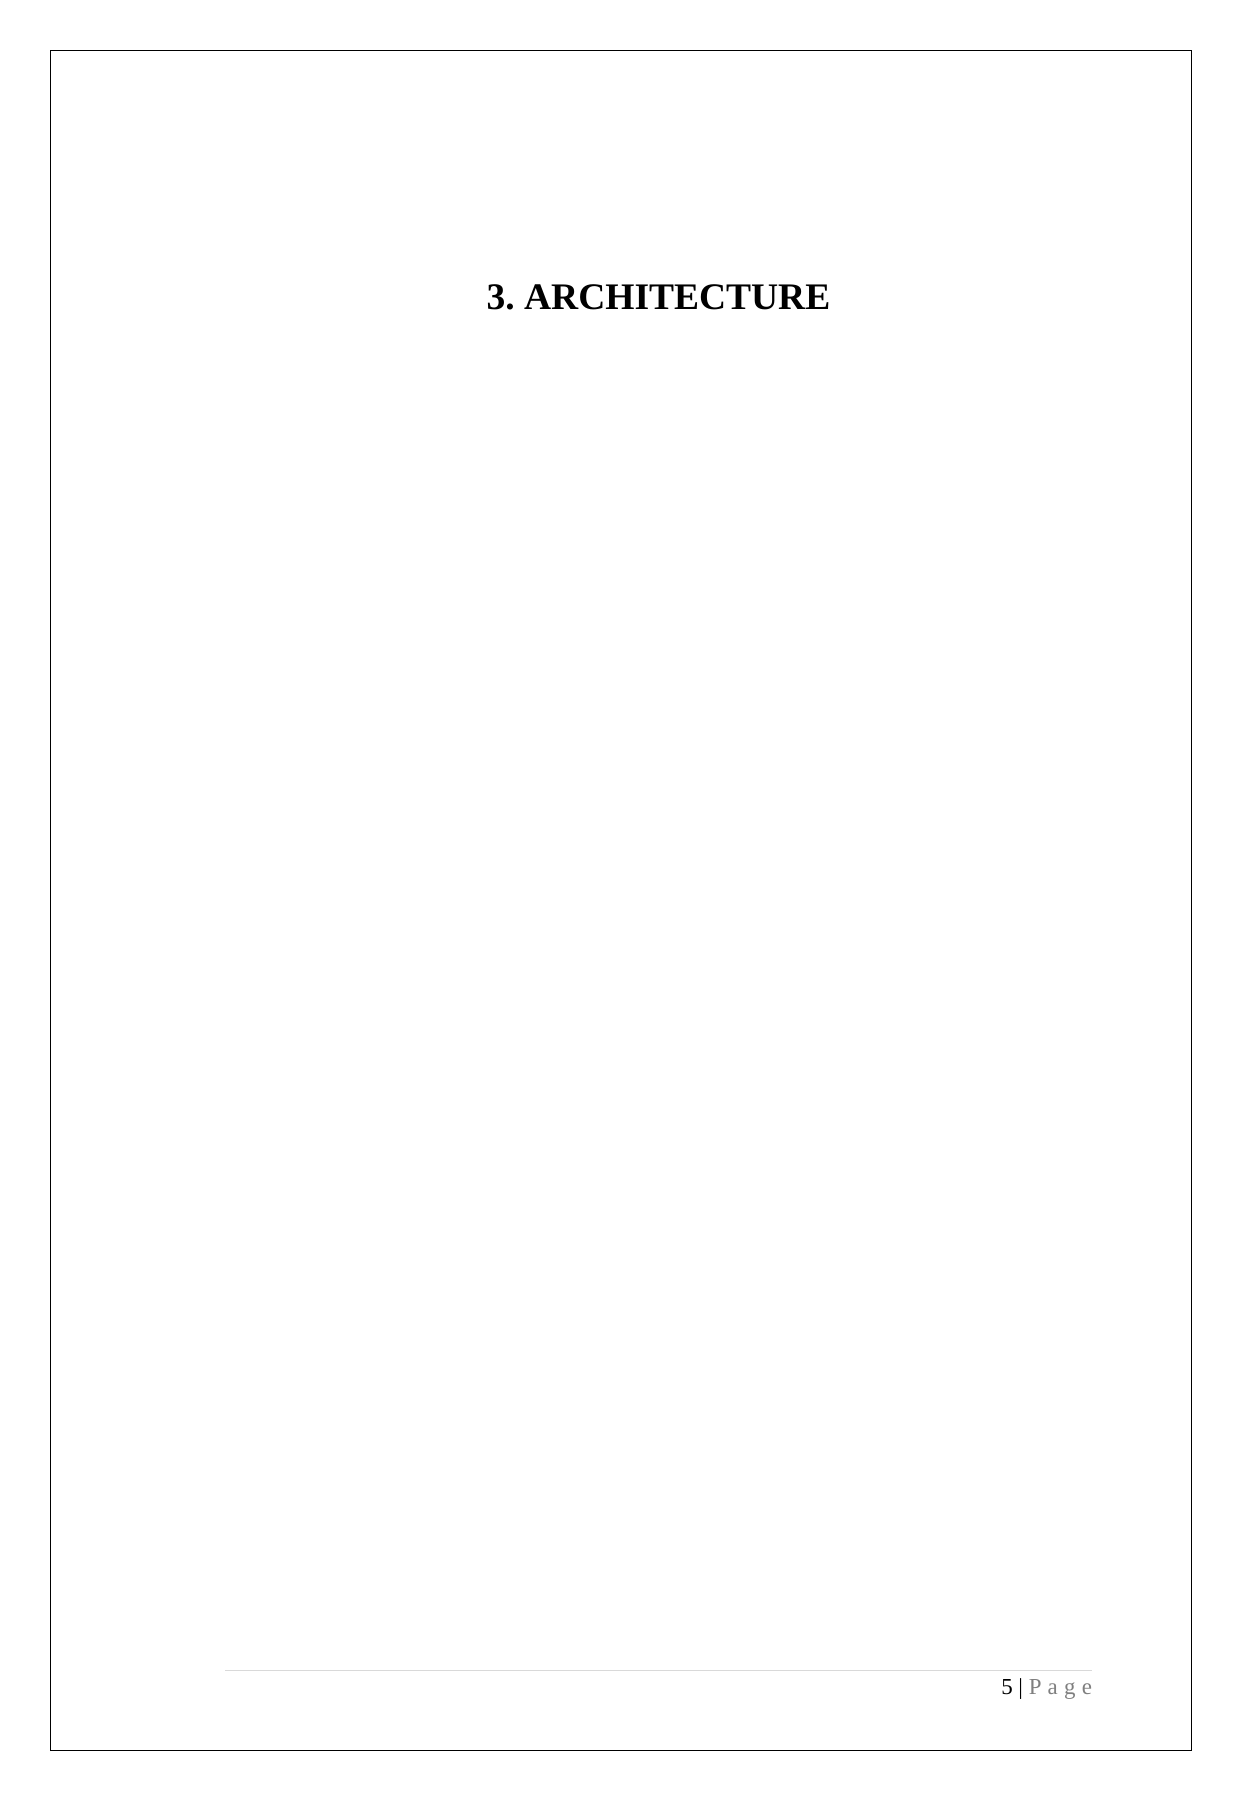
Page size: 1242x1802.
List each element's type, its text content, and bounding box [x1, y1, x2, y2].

subtitle ARCHITECTURE [225, 274, 1092, 317]
